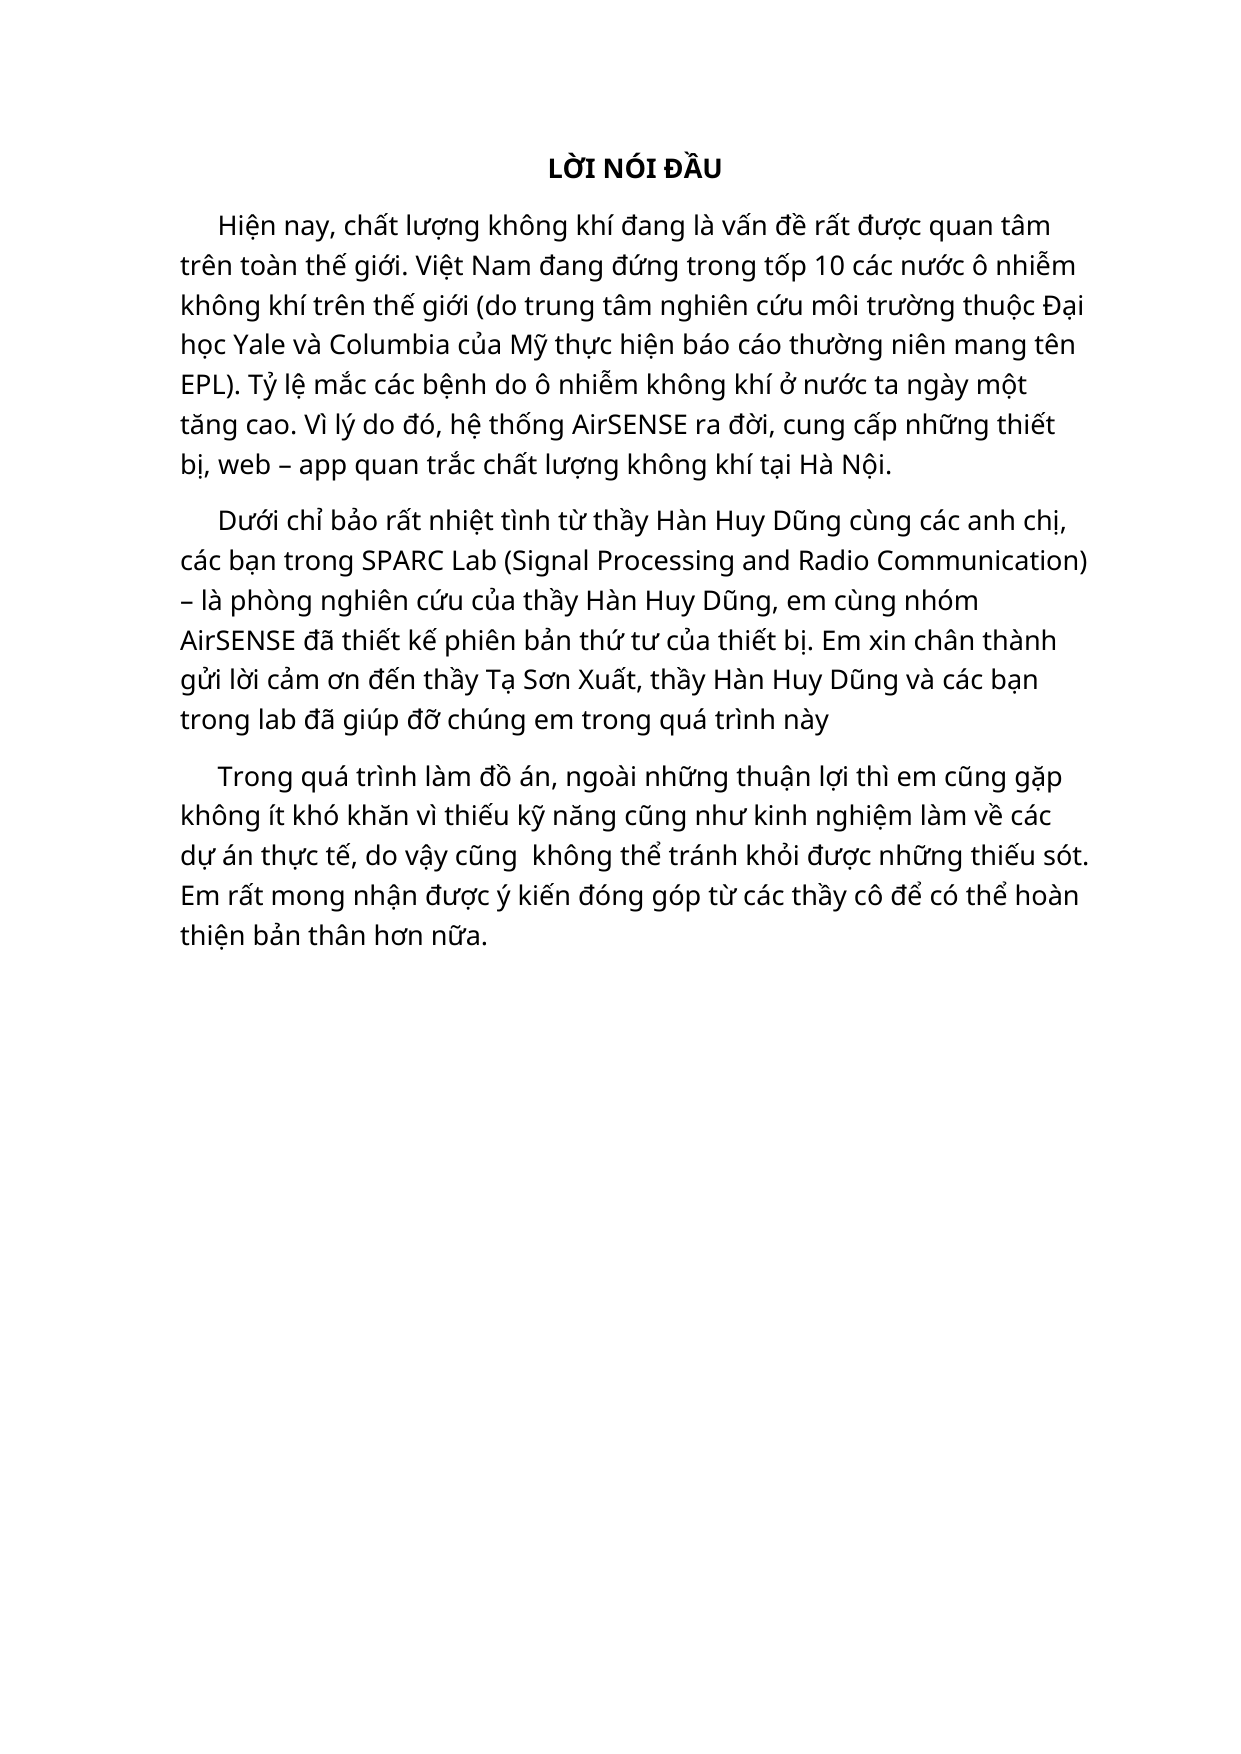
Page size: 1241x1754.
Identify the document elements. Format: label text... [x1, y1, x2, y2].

text Hiện nay, chất lượng không khí đang là vấn đề rất được quan tâm trên toàn thế giới. Việt Nam đang đứng trong tốp 10 các nước ô nhiễm không khí trên thế giới (do trung tâm nghiên cứu môi trường thuộc Đại học Yale và Columbia của Mỹ thực hiện báo cáo thường niên mang tên EPL). Tỷ lệ mắc các bệnh do ô nhiễm không khí ở nước ta ngày một tăng cao. Vì lý do đó, hệ thống AirSENSE ra đời, cung cấp những thiết bị, web – app quan trắc chất lượng không khí tại Hà Nội. [180, 206, 1090, 482]
text Dưới chỉ bảo rất nhiệt tình từ thầy Hàn Huy Dũng cùng các anh chị, các bạn trong SPARC Lab (Signal Processing and Radio Communication) – là phòng nghiên cứu của thầy Hàn Huy Dũng, em cùng nhóm AirSENSE đã thiết kế phiên bản thứ tư của thiết bị. Em xin chân thành gửi lời cảm ơn đến thầy Tạ Sơn Xuất, thầy Hàn Huy Dũng và các bạn trong lab đã giúp đỡ chúng em trong quá trình này [180, 502, 1090, 737]
text Trong quá trình làm đồ án, ngoài những thuận lợi thì em cũng gặp không ít khó khăn vì thiếu kỹ năng cũng như kinh nghiệm làm về các dự án thực tế, do vậy cũng không thể tránh khỏi được những thiếu sót. Em rất mong nhận được ý kiến đóng góp từ các thầy cô để có thể hoàn thiện bản thân hơn nữa. [180, 757, 1090, 953]
text LỜI NÓI ĐẦU [180, 150, 1090, 187]
